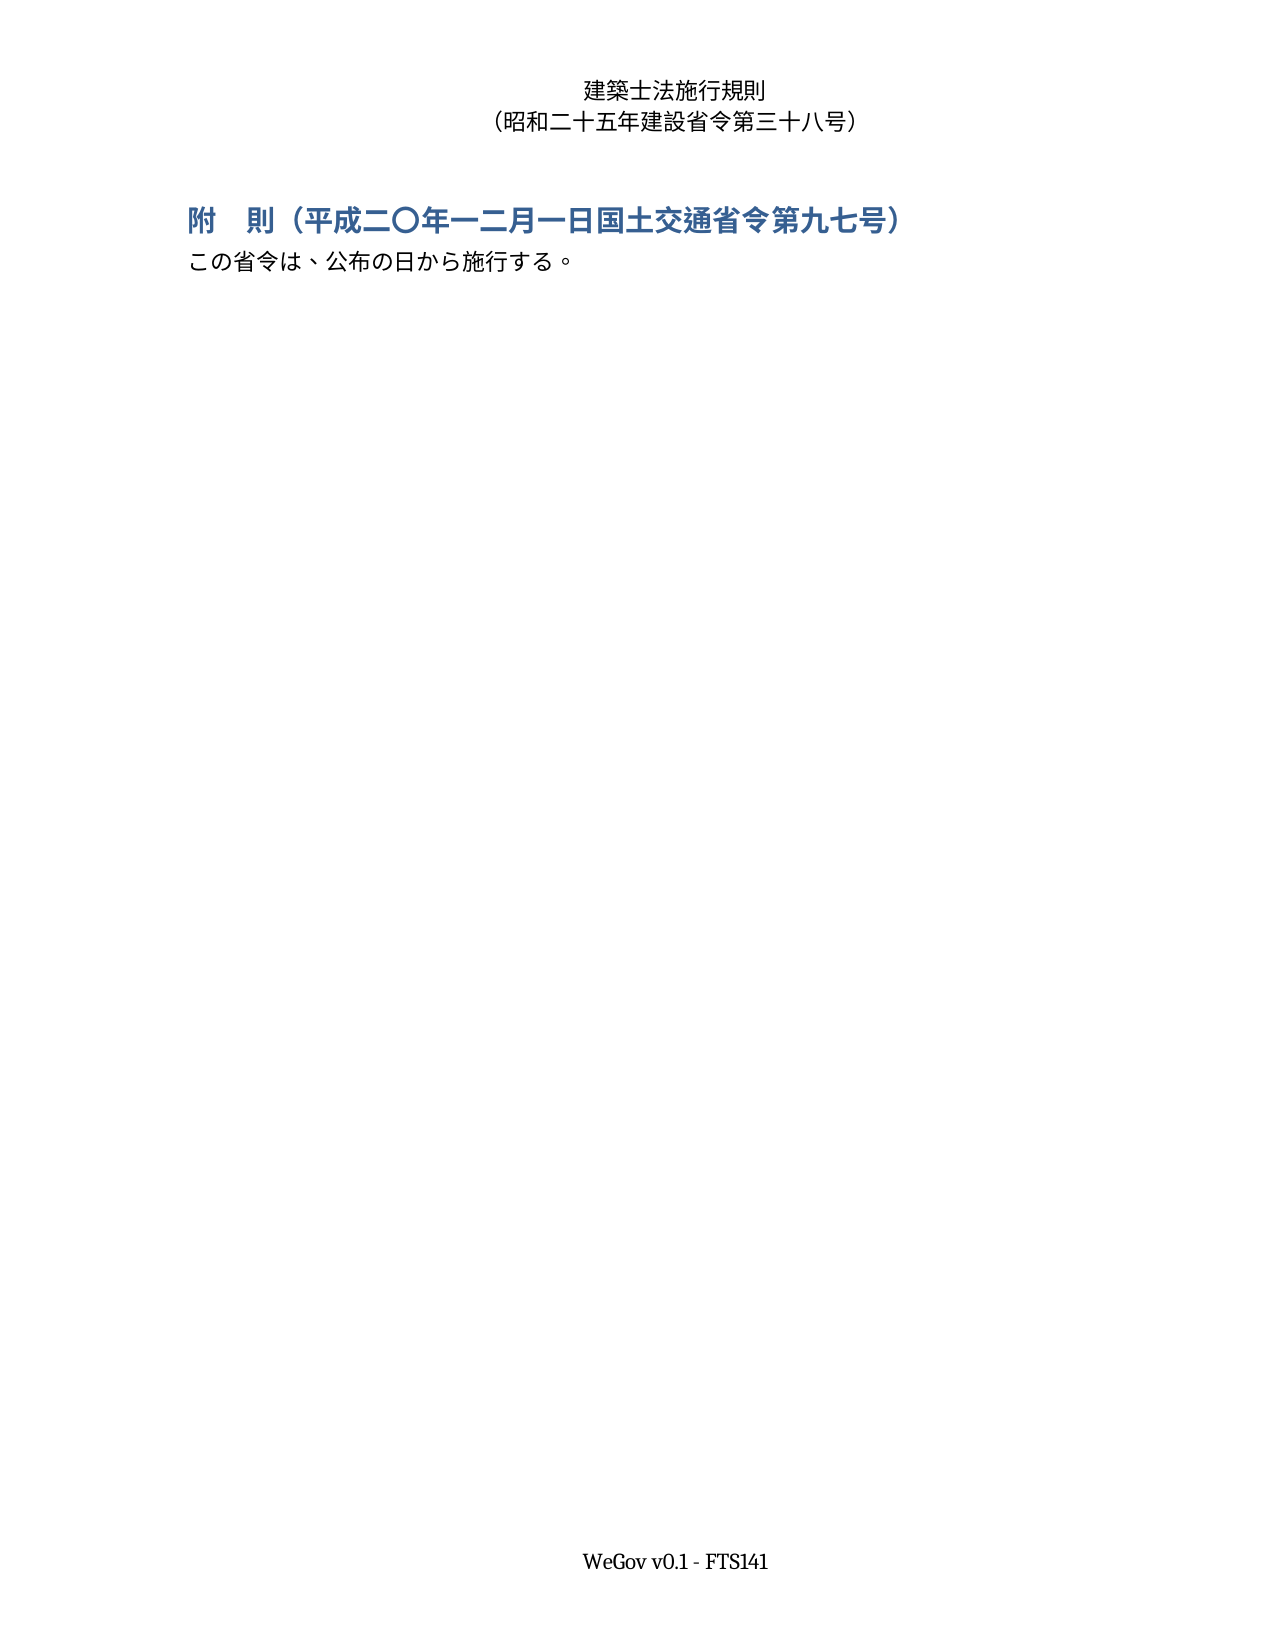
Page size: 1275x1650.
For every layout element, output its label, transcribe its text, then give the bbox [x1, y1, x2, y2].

subtitle 附 則（平成二〇年一二月一日国土交通省令第九七号） [187, 200, 1087, 240]
text この省令は、公布の日から施行する。 [187, 246, 1087, 277]
